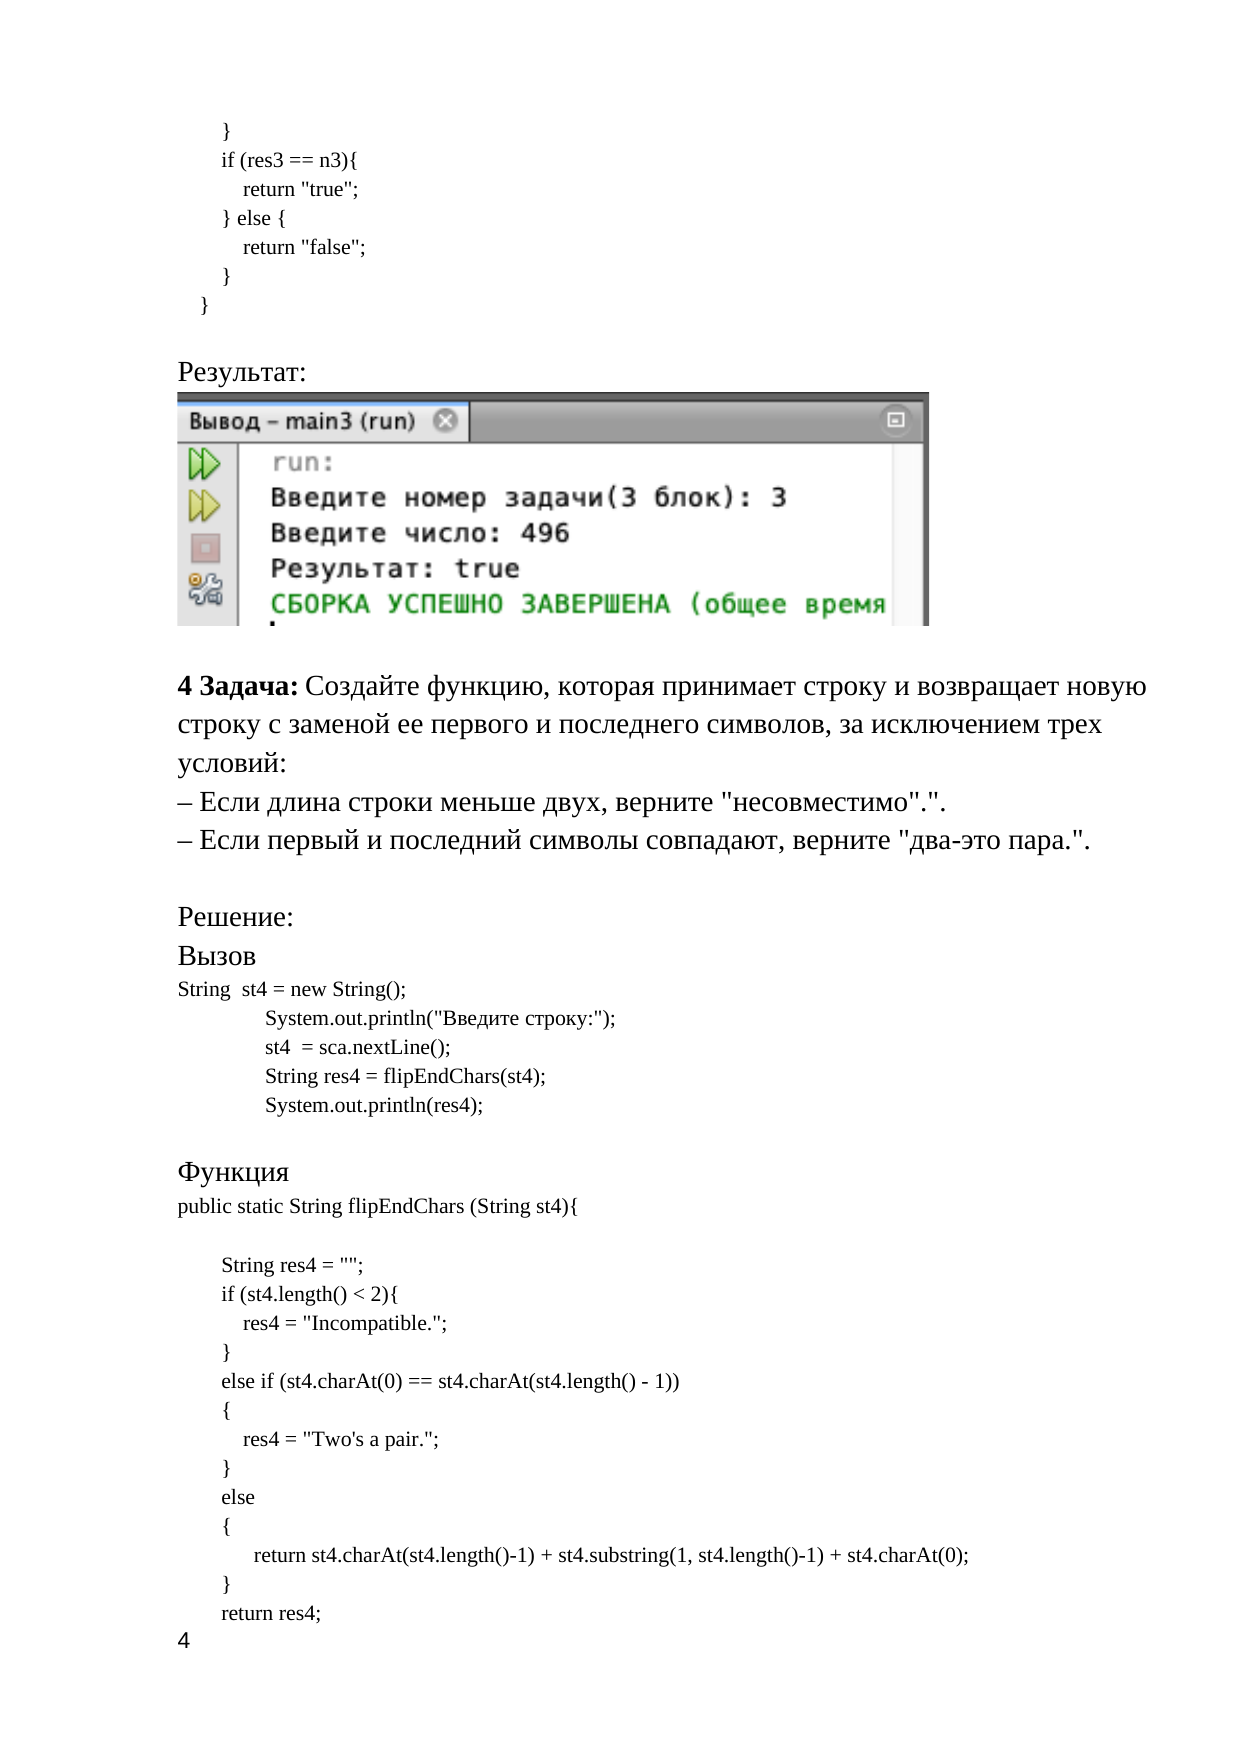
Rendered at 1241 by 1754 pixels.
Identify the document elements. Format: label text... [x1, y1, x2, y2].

text else [177, 1484, 1152, 1509]
text public static String flipEndChars (String st4){ [177, 1193, 1152, 1218]
text System.out.println(res4); [177, 1092, 1152, 1117]
text String st4 = new String(); [177, 976, 1152, 1002]
text – Если первый и последний символы совпадают, верните "два-это пара.". [177, 822, 1152, 856]
text } [177, 118, 1152, 143]
text String res4 = ""; [177, 1252, 1152, 1277]
text 4 Задача: Создайте функцию, которая принимает строку и возвращает новую строку с заменой ее первого и последнего символов, за исключением трех условий: [177, 668, 1152, 779]
text } [177, 1339, 1152, 1364]
text st4 = sca.nextLine(); [177, 1034, 1152, 1059]
text else if (st4.charAt(0) == st4.charAt(st4.length() - 1)) [177, 1368, 1152, 1393]
picture [177, 392, 930, 626]
text Решение: [177, 899, 1152, 933]
text return "true"; [177, 176, 1152, 201]
text } [177, 1571, 1152, 1596]
text } else { [177, 205, 1152, 230]
text Вызов [177, 938, 1152, 971]
text } [177, 263, 1152, 288]
text String res4 = flipEndChars(st4); [177, 1063, 1152, 1088]
text res4 = "Incompatible."; [177, 1310, 1152, 1335]
text { [177, 1513, 1152, 1538]
text Результат: [177, 354, 1152, 387]
text if (res3 == n3){ [177, 147, 1152, 172]
text return st4.charAt(st4.length()-1) + st4.substring(1, st4.length()-1) + st4.charAt(0); [177, 1542, 1152, 1567]
text } [177, 292, 1152, 317]
text return "false"; [177, 234, 1152, 259]
text { [177, 1397, 1152, 1422]
text System.out.println("Введите строку:"); [177, 1005, 1152, 1031]
text res4 = "Two's a pair."; [177, 1426, 1152, 1451]
text } [177, 1455, 1152, 1480]
text Функция [177, 1154, 1152, 1188]
text – Если длина строки меньше двух, верните "несовместимо".". [177, 784, 1152, 817]
text if (st4.length() < 2){ [177, 1281, 1152, 1306]
text return res4; [177, 1599, 1152, 1625]
